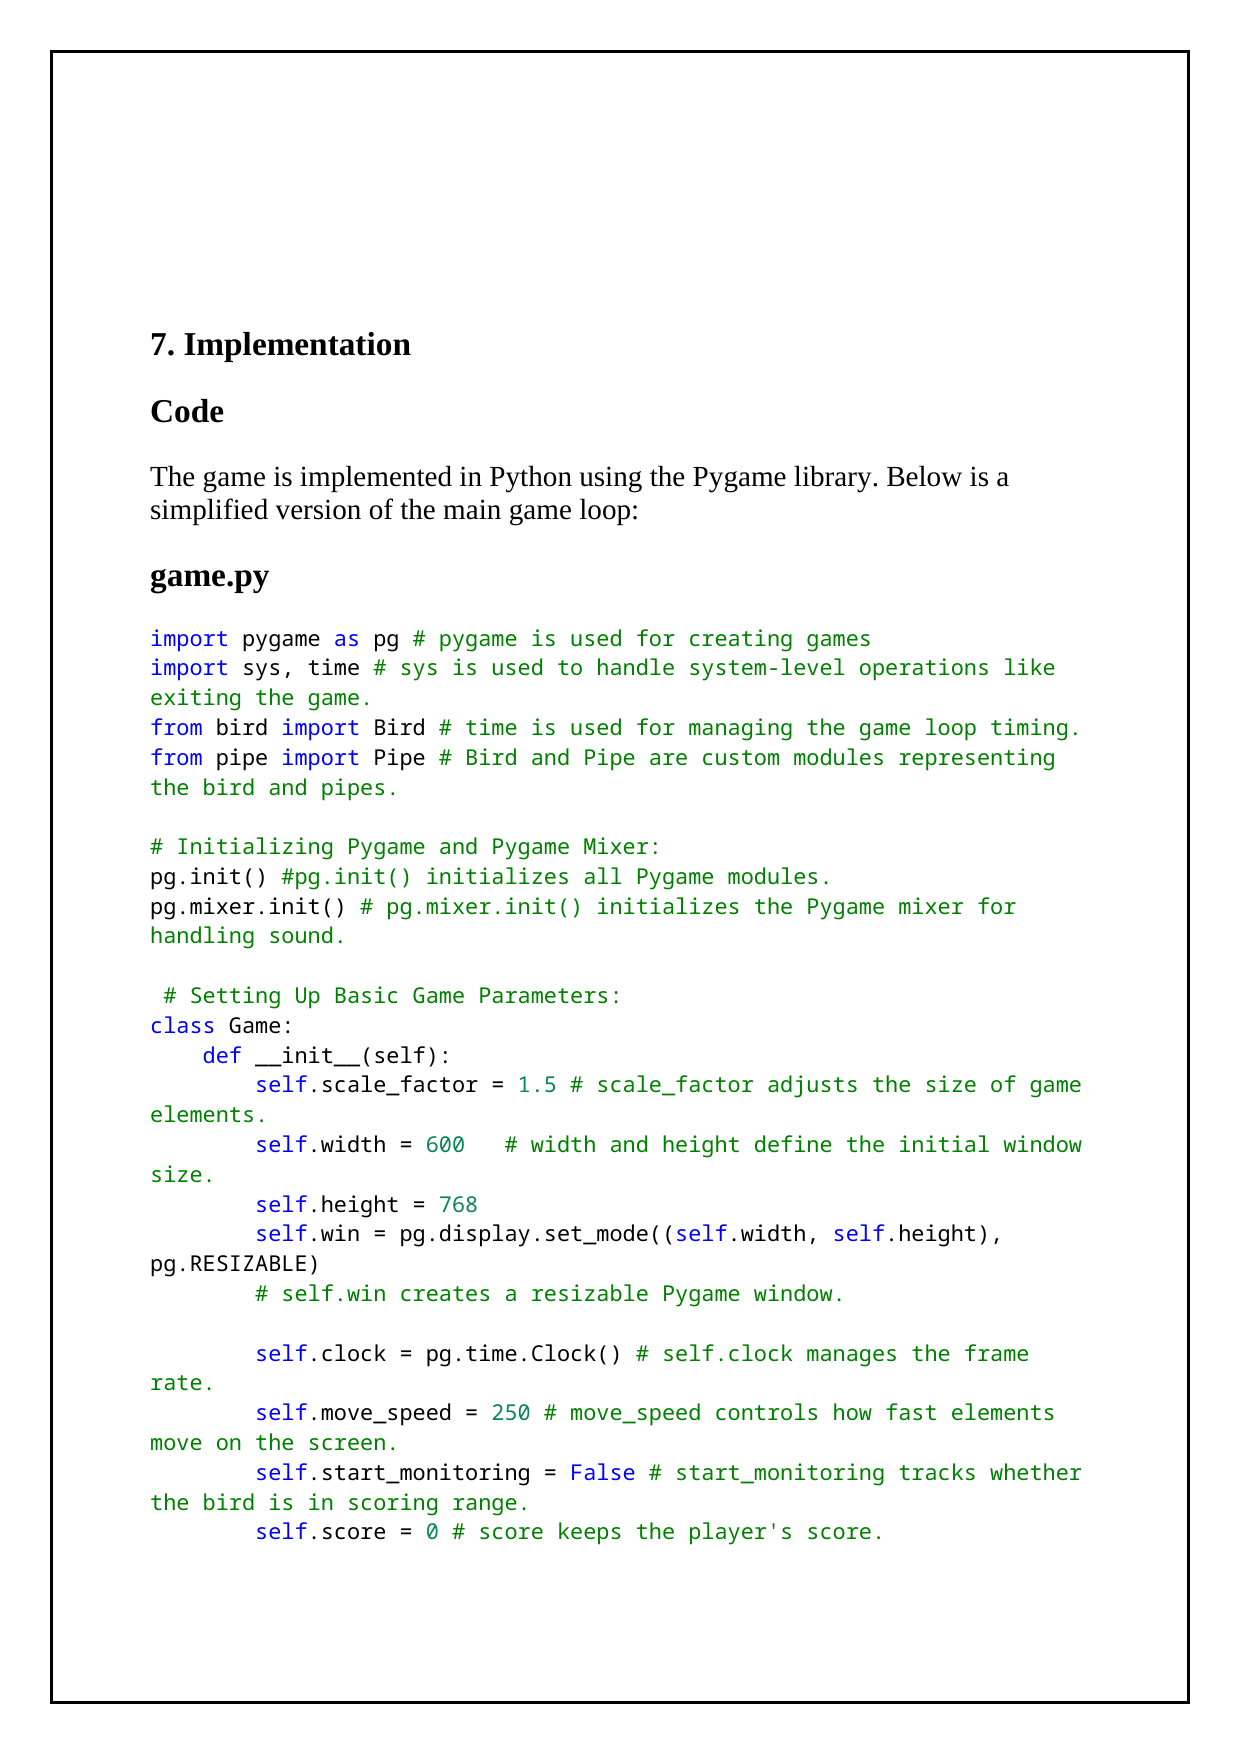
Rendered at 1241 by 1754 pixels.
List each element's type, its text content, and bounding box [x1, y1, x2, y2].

text self.win = pg.display.set_mode((self.width, self.height), pg.RESIZABLE) [150, 1218, 1090, 1278]
text class Game: [150, 1010, 1090, 1039]
text def __init__(self): [150, 1039, 1090, 1069]
subtitle Code [150, 391, 1090, 429]
subtitle game.py [150, 555, 1090, 593]
text # Setting Up Basic Game Parameters: [150, 980, 1090, 1010]
text self.width = 600 # width and height define the initial window size. [150, 1129, 1090, 1188]
text pg.mixer.init() # pg.mixer.init() initializes the Pygame mixer for handling sound. [150, 891, 1090, 950]
subtitle 7. Implementation [150, 324, 1090, 362]
subtitle The game is implemented in Python using the Pygame library. Below is a simplified version of the main game loop: [150, 459, 1090, 526]
text pg.init() #pg.init() initializes all Pygame modules. [150, 861, 1090, 891]
text self.height = 768 [150, 1188, 1090, 1218]
text self.scale_factor = 1.5 # scale_factor adjusts the size of game elements. [150, 1069, 1090, 1129]
text # Initializing Pygame and Pygame Mixer: [150, 831, 1090, 861]
text self.start_monitoring = False # start_monitoring tracks whether the bird is in scoring range. [150, 1457, 1090, 1516]
text import sys, time # sys is used to handle system-level operations like exiting the game. [150, 652, 1090, 712]
text from bird import Bird # time is used for managing the game loop timing. [150, 712, 1090, 742]
text self.move_speed = 250 # move_speed controls how fast elements move on the screen. [150, 1397, 1090, 1457]
text self.score = 0 # score keeps the player's score. [150, 1516, 1090, 1546]
text # self.win creates a resizable Pygame window. [150, 1278, 1090, 1308]
text import pygame as pg # pygame is used for creating games [150, 622, 1090, 652]
text from pipe import Pipe # Bird and Pipe are custom modules representing the bird and pipes. [150, 742, 1090, 801]
text self.clock = pg.time.Clock() # self.clock manages the frame rate. [150, 1337, 1090, 1397]
